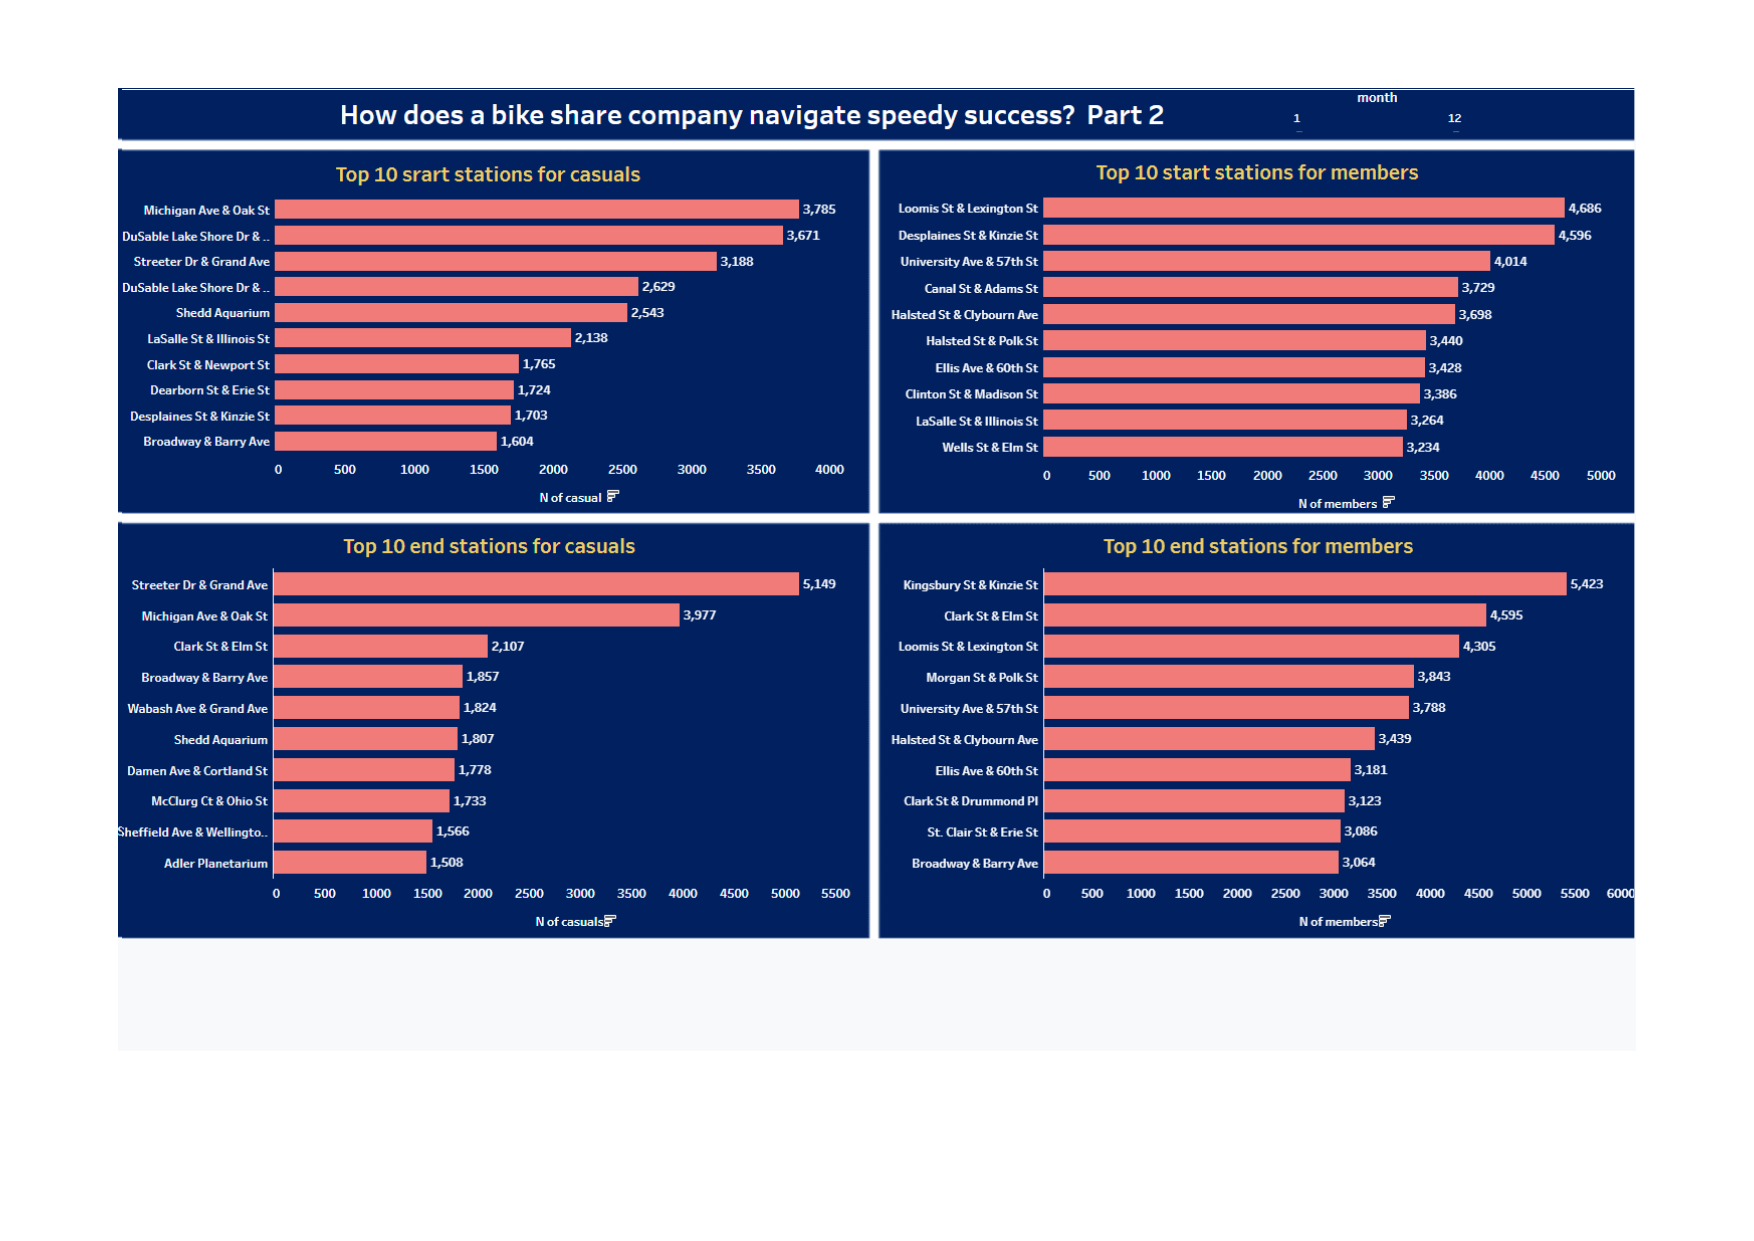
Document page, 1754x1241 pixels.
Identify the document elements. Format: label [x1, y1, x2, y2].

picture [118, 88, 1635, 939]
